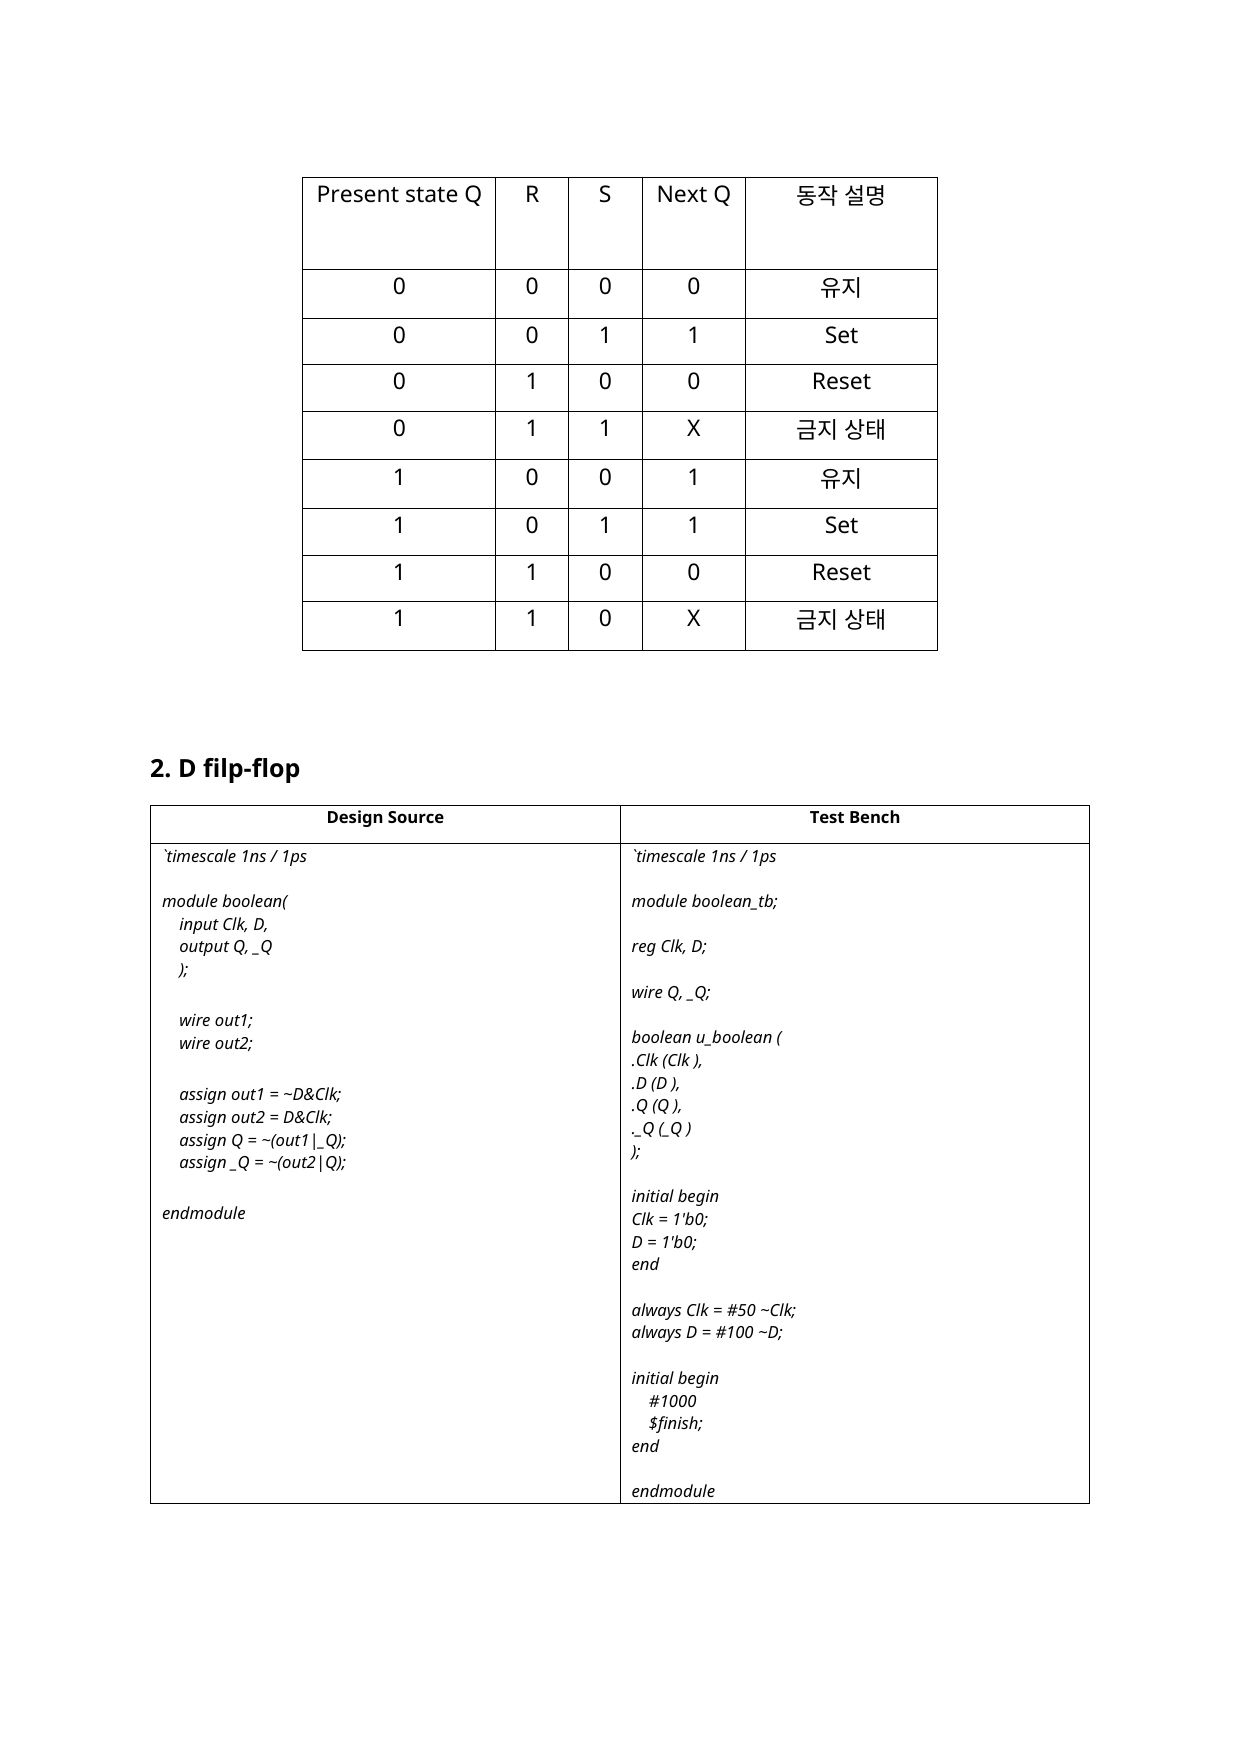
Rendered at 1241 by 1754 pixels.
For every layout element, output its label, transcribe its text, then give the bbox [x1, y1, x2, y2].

table_header R [496, 178, 568, 269]
table_cell 0 [569, 556, 642, 601]
table_cell 0 [643, 365, 745, 411]
table_cell 1 [643, 509, 745, 554]
table_cell 0 [303, 270, 495, 318]
table_cell 1 [496, 365, 568, 411]
table_cell 1 [569, 319, 642, 364]
table_cell 0 [496, 270, 568, 318]
table_cell 0 [303, 412, 495, 459]
table_cell 0 [569, 460, 642, 508]
table_cell X [643, 412, 745, 459]
table_cell Set [746, 319, 937, 364]
table_cell 0 [496, 319, 568, 364]
table_cell Reset [746, 365, 937, 411]
table_cell `timescale 1ns / 1ps module boolean( input Clk, D, output Q, _Q ); wire out1; wire out2; assign out1 = ~D&Clk; assign out2 = D&Clk; assign Q = ~(out1|_Q); assign _Q = ~(out2|Q); endmodule [151, 844, 620, 1503]
table_cell 1 [496, 556, 568, 601]
table_cell 0 [496, 460, 568, 508]
table_cell 1 [643, 460, 745, 508]
table_cell X [643, 602, 745, 649]
table_header Next Q [643, 178, 745, 269]
table_cell `timescale 1ns / 1ps module boolean_tb; reg Clk, D; wire Q, _Q; boolean u_boolean ( .Clk (Clk ), .D (D ), .Q (Q ), ._Q (_Q ) ); initial begin Clk = 1'b0; D = 1'b0; end always Clk = #50 ~Clk; always D = #100 ~D; initial begin #1000 $finish; end endmodule [621, 844, 1089, 1503]
table_header Test Bench [621, 806, 1089, 843]
table_header 동작 설명 [746, 178, 937, 269]
table_cell Set [746, 509, 937, 554]
table_cell Reset [746, 556, 937, 601]
table_cell 유지 [746, 270, 937, 318]
table_cell 1 [569, 509, 642, 554]
table_cell 1 [496, 602, 568, 649]
table_cell 유지 [746, 460, 937, 508]
table_cell 0 [569, 602, 642, 649]
table_header Design Source [151, 806, 620, 843]
table_cell 1 [303, 509, 495, 554]
table_cell 0 [569, 270, 642, 318]
table_cell 1 [569, 412, 642, 459]
table_cell 1 [303, 460, 495, 508]
table_cell 0 [496, 509, 568, 554]
table_header S [569, 178, 642, 269]
table_cell 0 [303, 319, 495, 364]
text 2. D filp-flop [150, 751, 1090, 785]
table_cell 0 [569, 365, 642, 411]
table_cell 1 [643, 319, 745, 364]
table_header Present state Q [303, 178, 495, 269]
table_cell 1 [496, 412, 568, 459]
table_cell 0 [643, 556, 745, 601]
table_cell 금지 상태 [746, 602, 937, 649]
table_cell 0 [643, 270, 745, 318]
table_cell 1 [303, 556, 495, 601]
table_cell 0 [303, 365, 495, 411]
table_cell 금지 상태 [746, 412, 937, 459]
table_cell 1 [303, 602, 495, 649]
